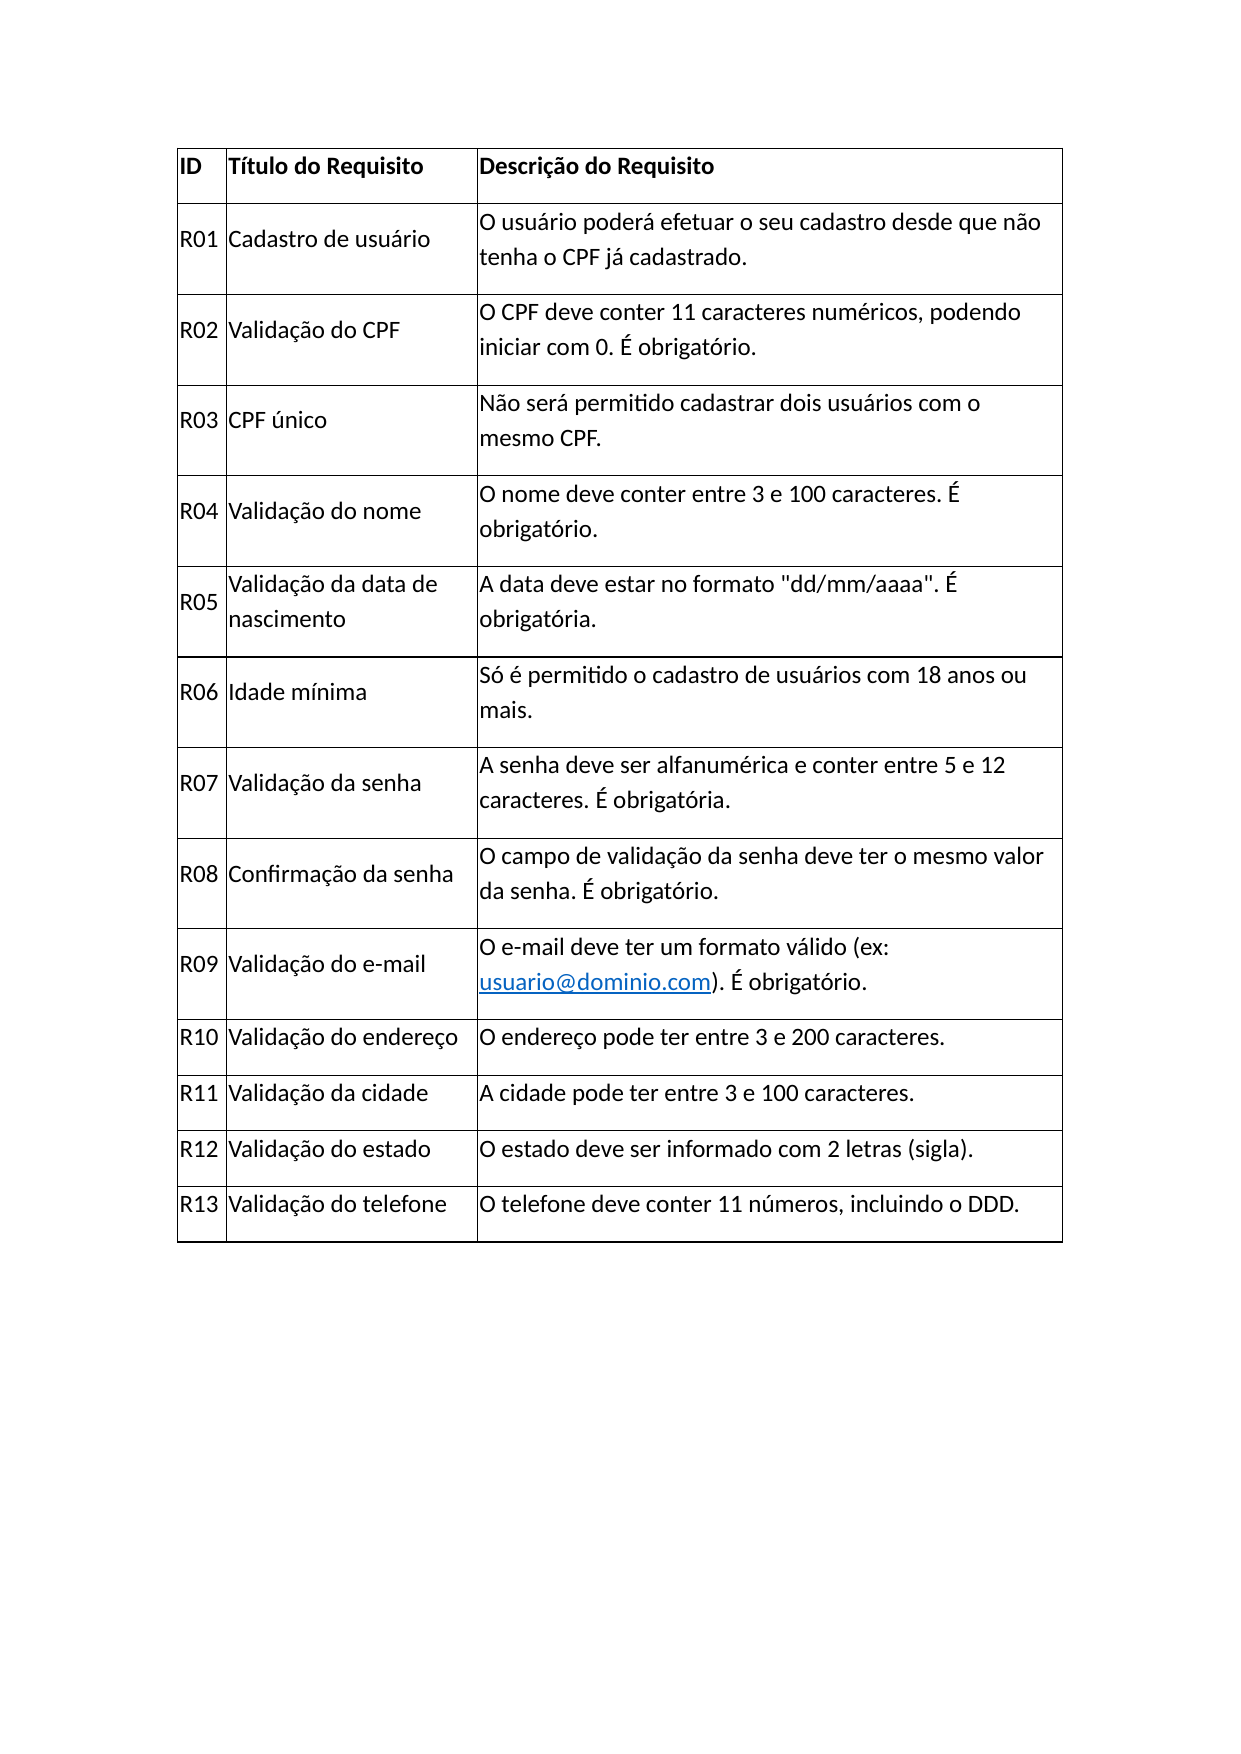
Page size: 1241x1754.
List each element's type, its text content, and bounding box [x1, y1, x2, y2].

table_cell O telefone deve conter 11 números, incluindo o DDD. [478, 1187, 1062, 1241]
table_cell Validação do telefone [227, 1187, 477, 1241]
table_cell Validação do nome [227, 476, 477, 566]
table_cell R11 [178, 1076, 226, 1130]
table_cell Validação da senha [227, 748, 477, 838]
table_cell R12 [178, 1131, 226, 1186]
table_cell Só é permitido o cadastro de usuários com 18 anos ou mais. [478, 658, 1062, 747]
table_cell O nome deve conter entre 3 e 100 caracteres. É obrigatório. [478, 476, 1062, 566]
table_cell CPF único [227, 386, 477, 475]
table_cell Validação do e-mail [227, 929, 477, 1019]
table_cell R02 [178, 295, 226, 384]
table_cell Validação do estado [227, 1131, 477, 1186]
table_cell Validação da data de nascimento [227, 567, 477, 656]
table_cell R03 [178, 386, 226, 475]
table_cell O campo de validação da senha deve ter o mesmo valor da senha. É obrigatório. [478, 839, 1062, 928]
table_cell Validação da cidade [227, 1076, 477, 1130]
table_cell O e-mail deve ter um formato válido (ex: usuario@dominio.com). É obrigatório. [478, 929, 1062, 1019]
table_header ID [178, 149, 226, 203]
table_cell Confirmação da senha [227, 839, 477, 928]
table_cell R07 [178, 748, 226, 838]
table_cell O usuário poderá efetuar o seu cadastro desde que não tenha o CPF já cadastrado. [478, 204, 1062, 294]
table_cell R13 [178, 1187, 226, 1241]
table_cell O endereço pode ter entre 3 e 200 caracteres. [478, 1020, 1062, 1074]
table_cell R06 [178, 658, 226, 747]
table_cell R01 [178, 204, 226, 294]
table_cell Validação do CPF [227, 295, 477, 384]
table_header Título do Requisito [227, 149, 477, 203]
table_cell R04 [178, 476, 226, 566]
table_cell Não será permitido cadastrar dois usuários com o mesmo CPF. [478, 386, 1062, 475]
table_cell A cidade pode ter entre 3 e 100 caracteres. [478, 1076, 1062, 1130]
table_cell Cadastro de usuário [227, 204, 477, 294]
table_cell Validação do endereço [227, 1020, 477, 1074]
table_cell O estado deve ser informado com 2 letras (sigla). [478, 1131, 1062, 1186]
table_cell R08 [178, 839, 226, 928]
table_header Descrição do Requisito [478, 149, 1062, 203]
table_cell R10 [178, 1020, 226, 1074]
table_cell A data deve estar no formato "dd/mm/aaaa". É obrigatória. [478, 567, 1062, 656]
table_cell A senha deve ser alfanumérica e conter entre 5 e 12 caracteres. É obrigatória. [478, 748, 1062, 838]
table_cell O CPF deve conter 11 caracteres numéricos, podendo iniciar com 0. É obrigatório. [478, 295, 1062, 384]
table_cell R09 [178, 929, 226, 1019]
table_cell Idade mínima [227, 658, 477, 747]
table_cell R05 [178, 567, 226, 656]
